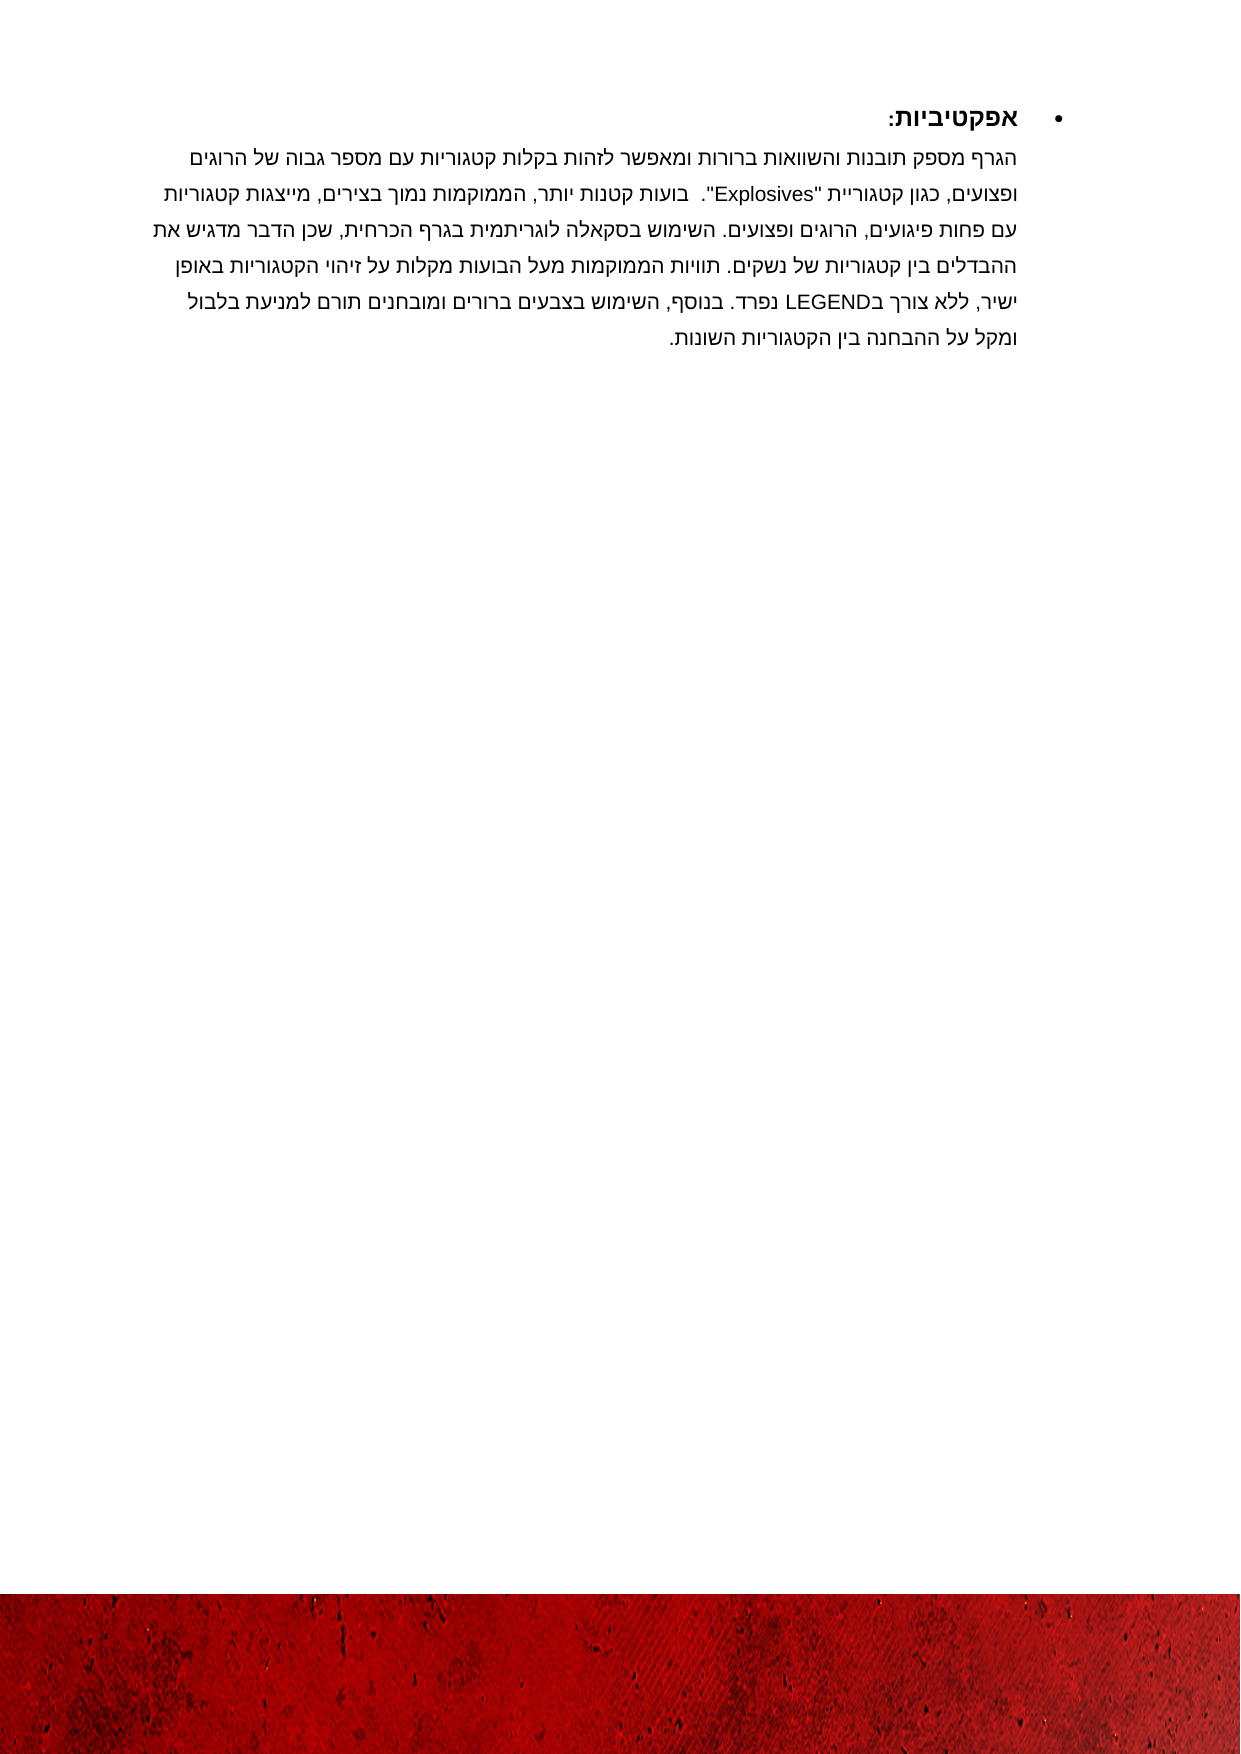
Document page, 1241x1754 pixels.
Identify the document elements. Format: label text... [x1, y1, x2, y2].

picture [0, 1594, 1240, 1754]
list אפקטיביות: [148, 103, 1055, 131]
list הגרף מספק תובנות והשוואות ברורות ומאפשר לזהות בקלות קטגוריות עם מספר גבוה של הרוגים ופצועים, כגון קטגוריית "Explosives". בועות קטנות יותר, הממוקמות נמוך בצירים, מייצגות קטגוריות עם פחות פיגועים, הרוגים ופצועים. השימוש בסקאלה לוגריתמית בגרף הכרחית, שכן הדבר מדגיש את ההבדלים בין קטגוריות של נשקים. תוויות הממוקמות מעל הבועות מקלות על זיהוי הקטגוריות באופן ישיר, ללא צורך בLEGEND נפרד. בנוסף, השימוש בצבעים ברורים ומובחנים תורם למניעת בלבול ומקל על ההבחנה בין הקטגוריות השונות. [148, 146, 1018, 349]
